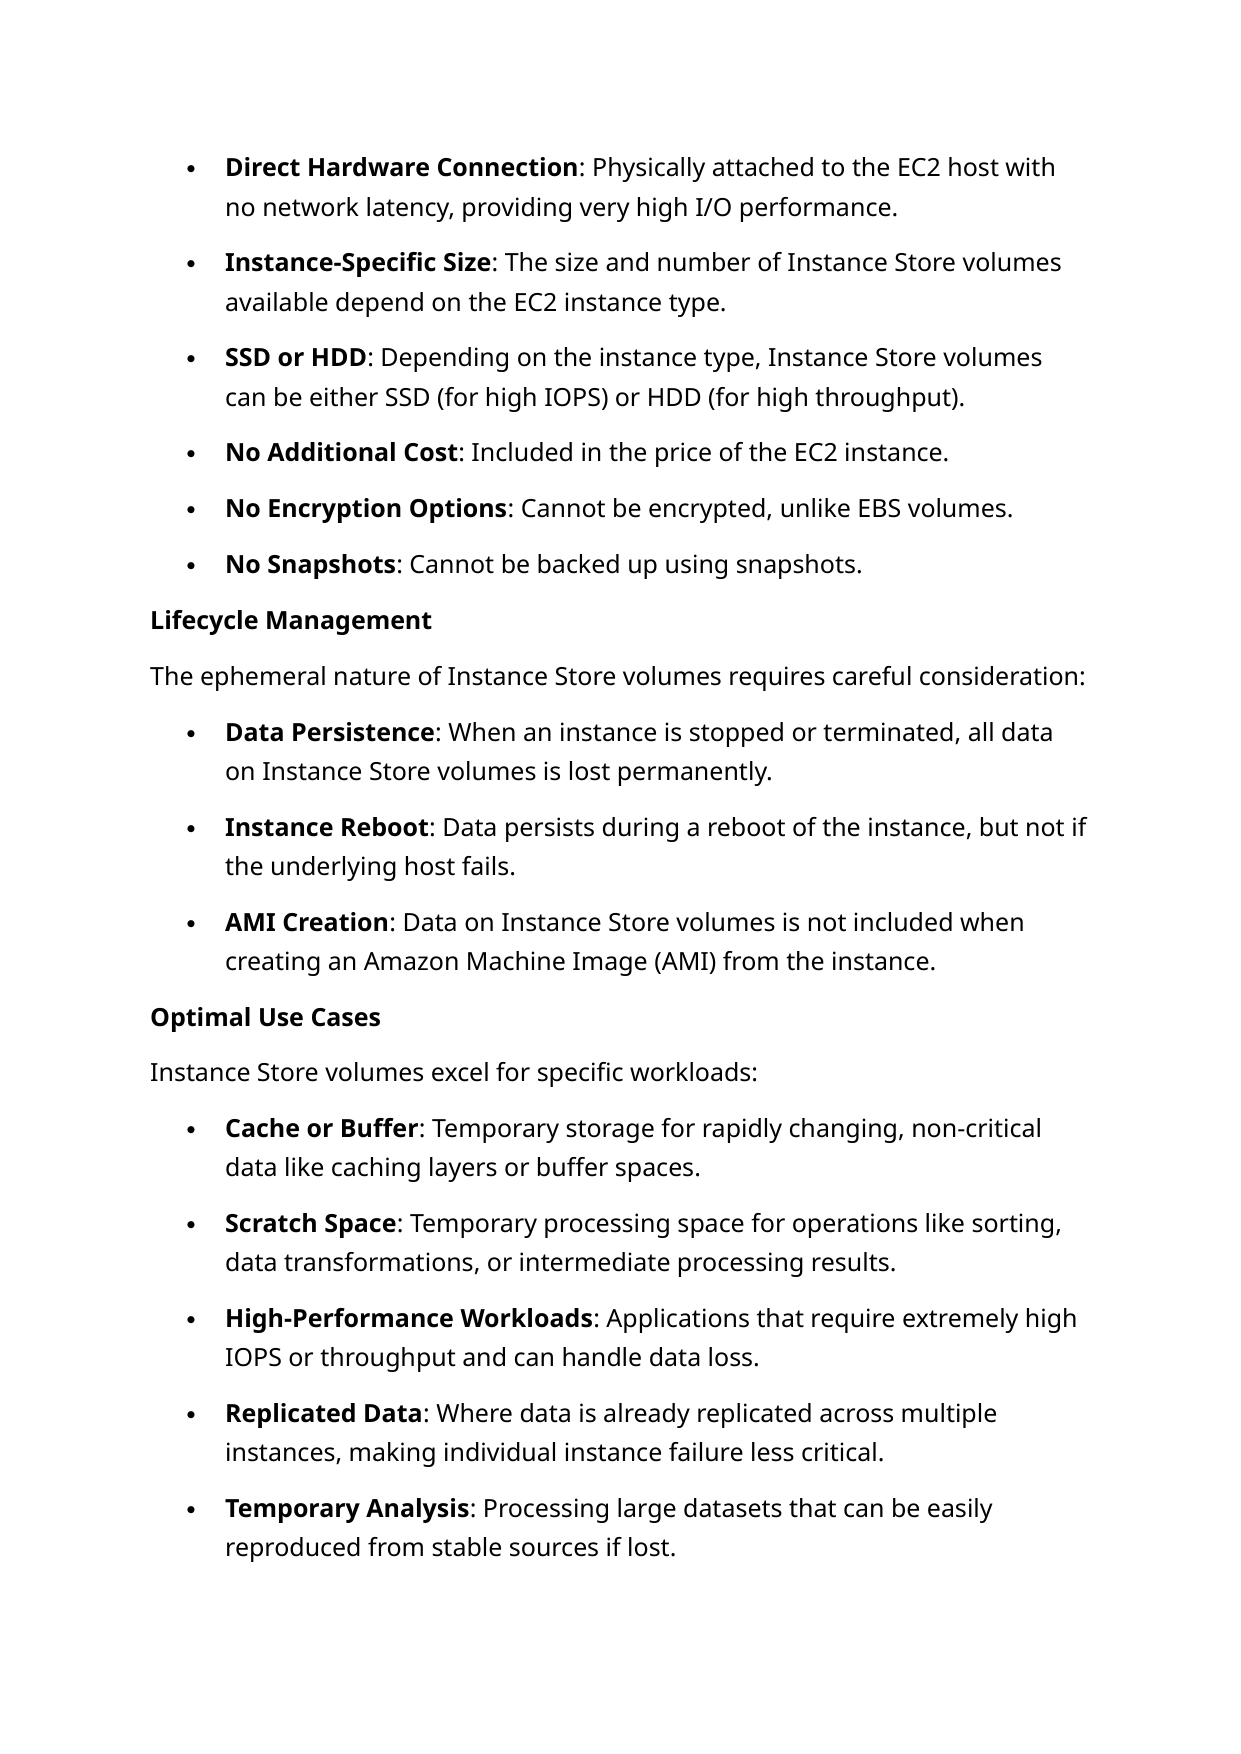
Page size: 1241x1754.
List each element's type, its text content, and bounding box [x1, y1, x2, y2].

list Data Persistence: When an instance is stopped or terminated, all data on Instance Store volumes is lost permanently. [187, 714, 1090, 787]
list Instance Reboot: Data persists during a reboot of the instance, but not if the underlying host fails. [187, 809, 1090, 882]
text Lifecycle Management [150, 602, 1090, 637]
list No Additional Cost: Included in the price of the EC2 instance. [187, 435, 1090, 469]
list Direct Hardware Connection: Physically attached to the EC2 host with no network latency, providing very high I/O performance. [187, 150, 1090, 223]
list AMI Creation: Data on Instance Store volumes is not included when creating an Amazon Machine Image (AMI) from the instance. [187, 904, 1090, 977]
list Cache or Buffer: Temporary storage for rapidly changing, non-critical data like caching layers or buffer spaces. [187, 1111, 1090, 1184]
list Temporary Analysis: Processing large datasets that can be easily reproduced from stable sources if lost. [187, 1491, 1090, 1564]
list SSD or HDD: Depending on the instance type, Instance Store volumes can be either SSD (for high IOPS) or HDD (for high throughput). [187, 340, 1090, 413]
list Scratch Space: Temporary processing space for operations like sorting, data transformations, or intermediate processing results. [187, 1206, 1090, 1279]
text The ephemeral nature of Instance Store volumes requires careful consideration: [150, 658, 1090, 692]
list Instance-Specific Size: The size and number of Instance Store volumes available depend on the EC2 instance type. [187, 245, 1090, 318]
text Optimal Use Cases [150, 999, 1090, 1033]
list High-Performance Workloads: Applications that require extremely high IOPS or throughput and can handle data loss. [187, 1301, 1090, 1374]
list No Snapshots: Cannot be backed up using snapshots. [187, 547, 1090, 581]
text Instance Store volumes excel for specific workloads: [150, 1055, 1090, 1089]
list No Encryption Options: Cannot be encrypted, unlike EBS volumes. [187, 491, 1090, 525]
list Replicated Data: Where data is already replicated across multiple instances, making individual instance failure less critical. [187, 1396, 1090, 1469]
